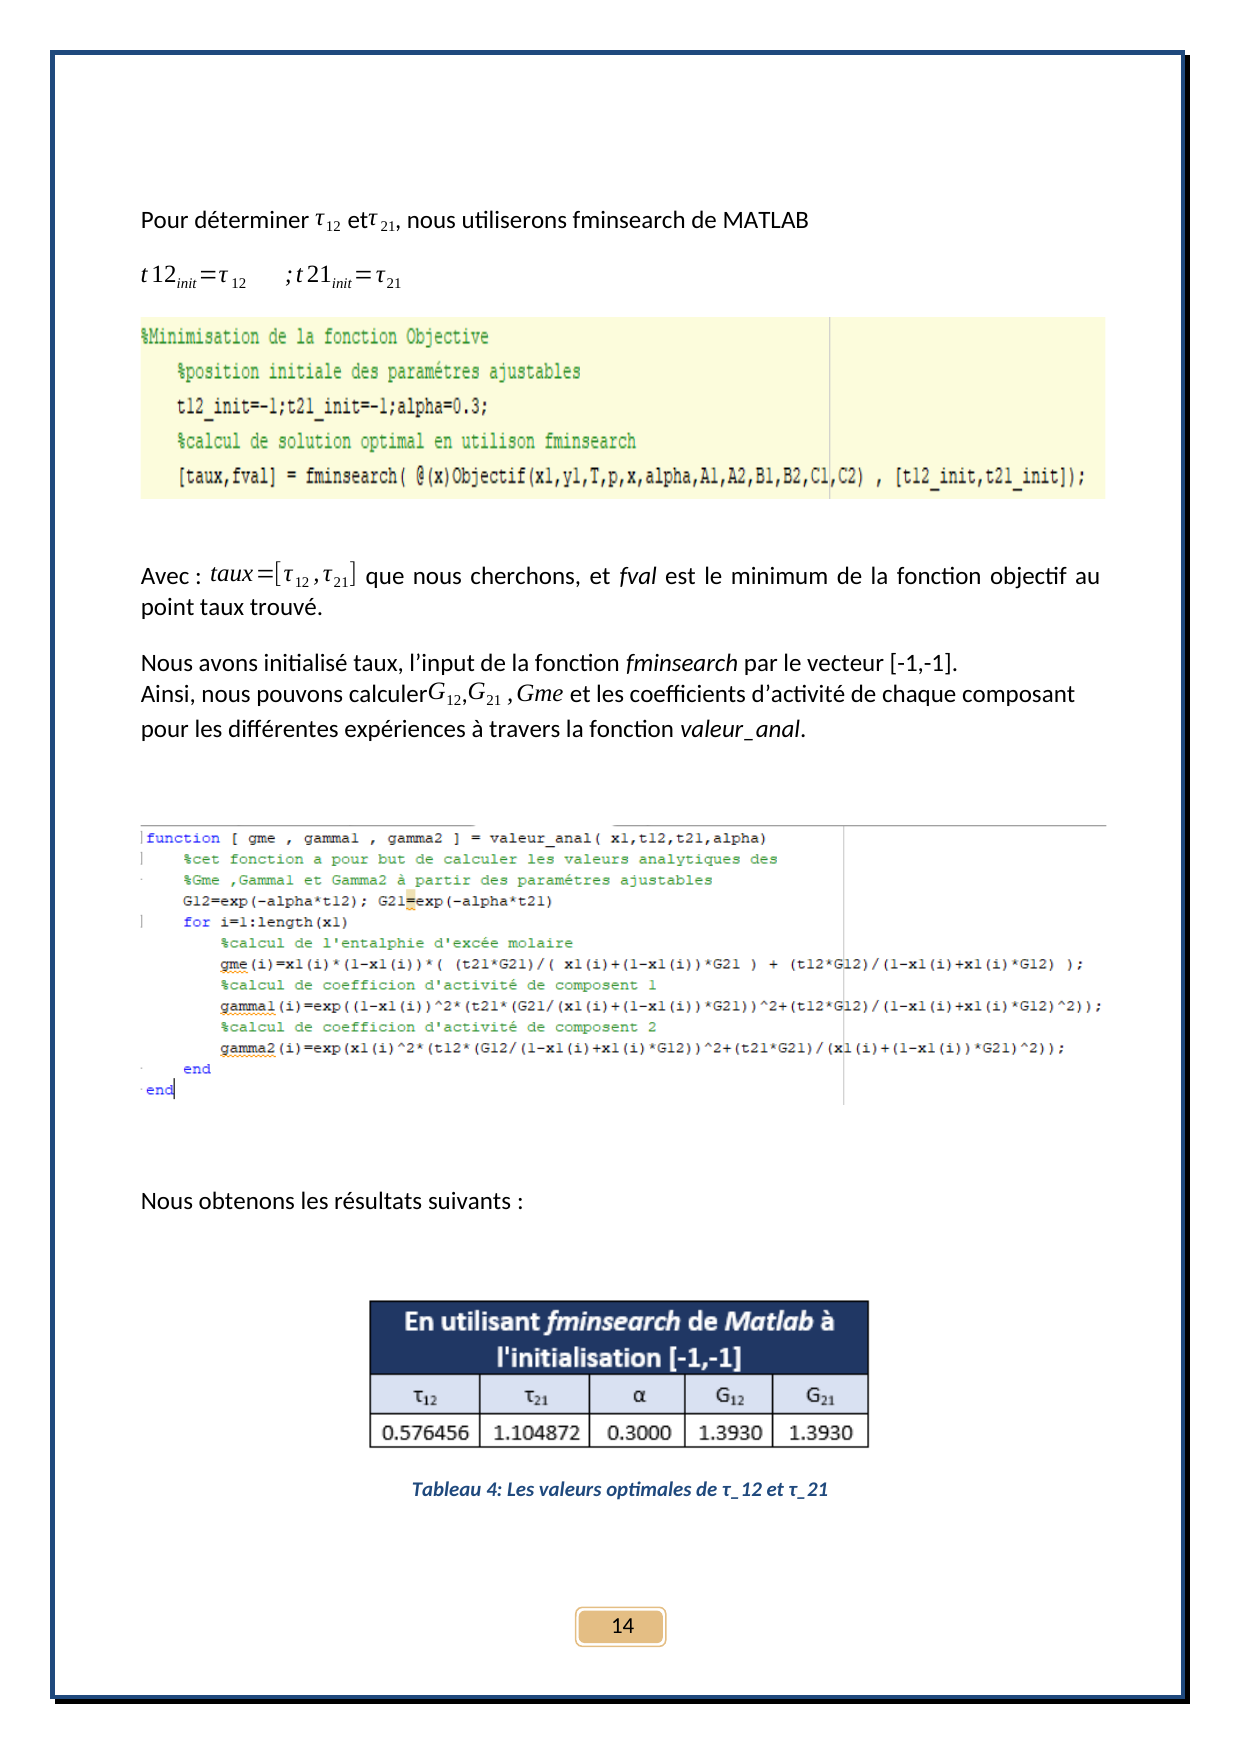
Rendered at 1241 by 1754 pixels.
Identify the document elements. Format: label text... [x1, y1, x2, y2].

text Avec : que nous cherchons, et fval est le minimum de la fonction objectif au point taux trouvé. [141, 560, 1102, 622]
text Pour déterminer et, nous utiliserons fminsearch de MATLAB [141, 203, 1102, 235]
text Ainsi, nous pouvons calculer, et les coefficients d’activité de chaque composant pour les différentes expériences à travers la fonction valeur_anal. [141, 677, 1102, 744]
text Nous obtenons les résultats suivants : [141, 1185, 1102, 1216]
text Tableau 4: Les valeurs optimales de τ_12 et τ_21 [141, 1476, 1102, 1502]
picture [365, 1297, 877, 1456]
picture [140, 825, 1107, 1105]
picture [140, 317, 1106, 499]
text Nous avons initialisé taux, l’input de la fonction fminsearch par le vecteur [-1,-1]. [141, 647, 1102, 677]
